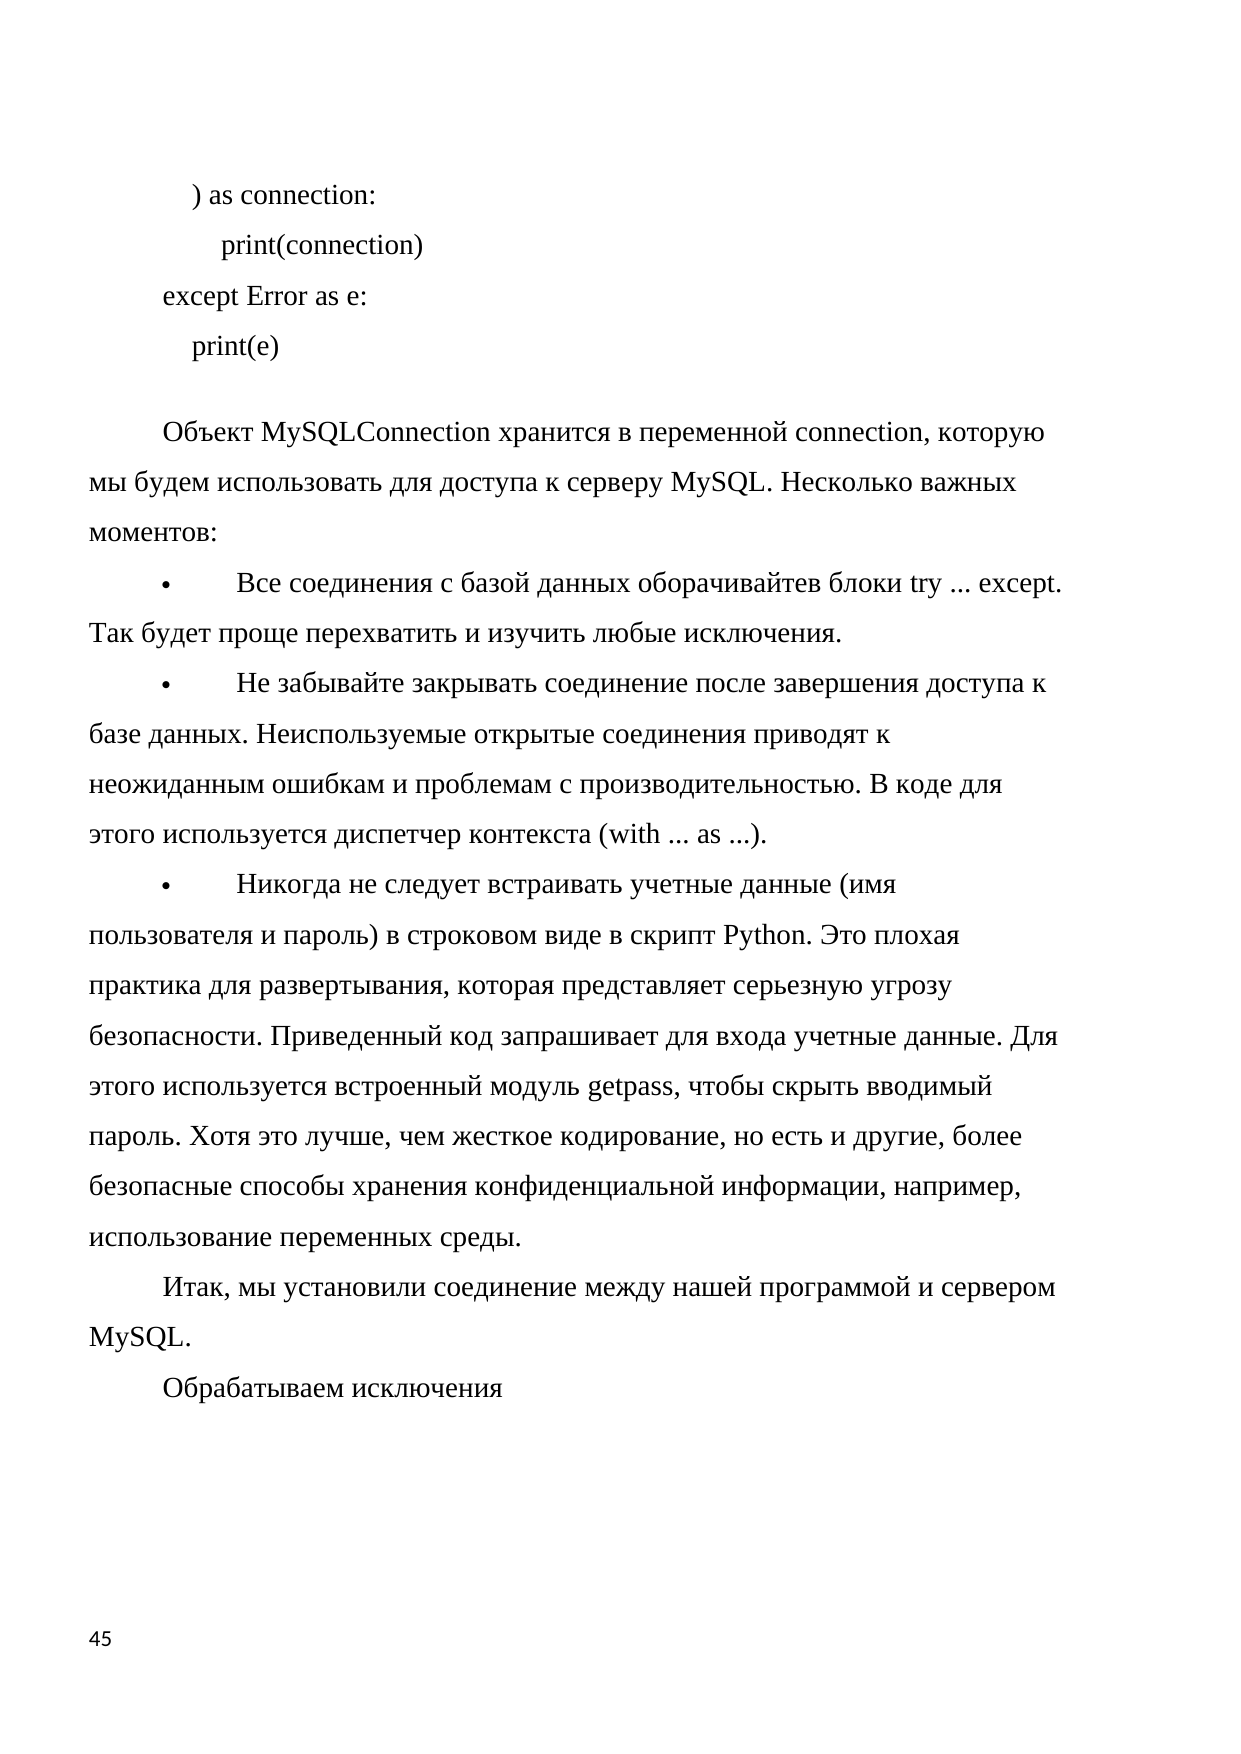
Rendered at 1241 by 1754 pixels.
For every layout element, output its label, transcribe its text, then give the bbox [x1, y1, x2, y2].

text Обрабатываем исключения [89, 1370, 1063, 1403]
text print(e) [89, 328, 1063, 362]
text Итак, мы установили соединение между нашей программой и сервером MySQL. [89, 1269, 1063, 1353]
list Не забывайте закрывать соединение после завершения доступа к базе данных. Неиспользуемые открытые соединения приводят к неожиданным ошибкам и проблемам с производительностью. В коде для этого используется диспетчер контекста (with ... as ...). [89, 665, 1063, 850]
list Никогда не следует встраивать учетные данные (имя пользователя и пароль) в строковом виде в скрипт Python. Это плохая практика для развертывания, которая представляет серьезную угрозу безопасности. Приведенный код запрашивает для входа учетные данные. Для этого используется встроенный модуль getpass, чтобы скрыть вводимый пароль. Хотя это лучше, чем жесткое кодирование, но есть и другие, более безопасные способы хранения конфиденциальной информации, например, использование переменных среды. [89, 867, 1063, 1252]
text print(connection) [89, 227, 1063, 261]
list Все соединения с базой данных оборачивайтев блоки try ... except. Так будет проще перехватить и изучить любые исключения. [89, 565, 1063, 649]
text Объект MySQLConnection хранится в переменной connection, которую мы будем использовать для доступа к серверу MySQL. Несколько важных моментов: [89, 414, 1063, 548]
text ) as connection: [89, 177, 1063, 211]
text except Error as e: [89, 278, 1063, 311]
